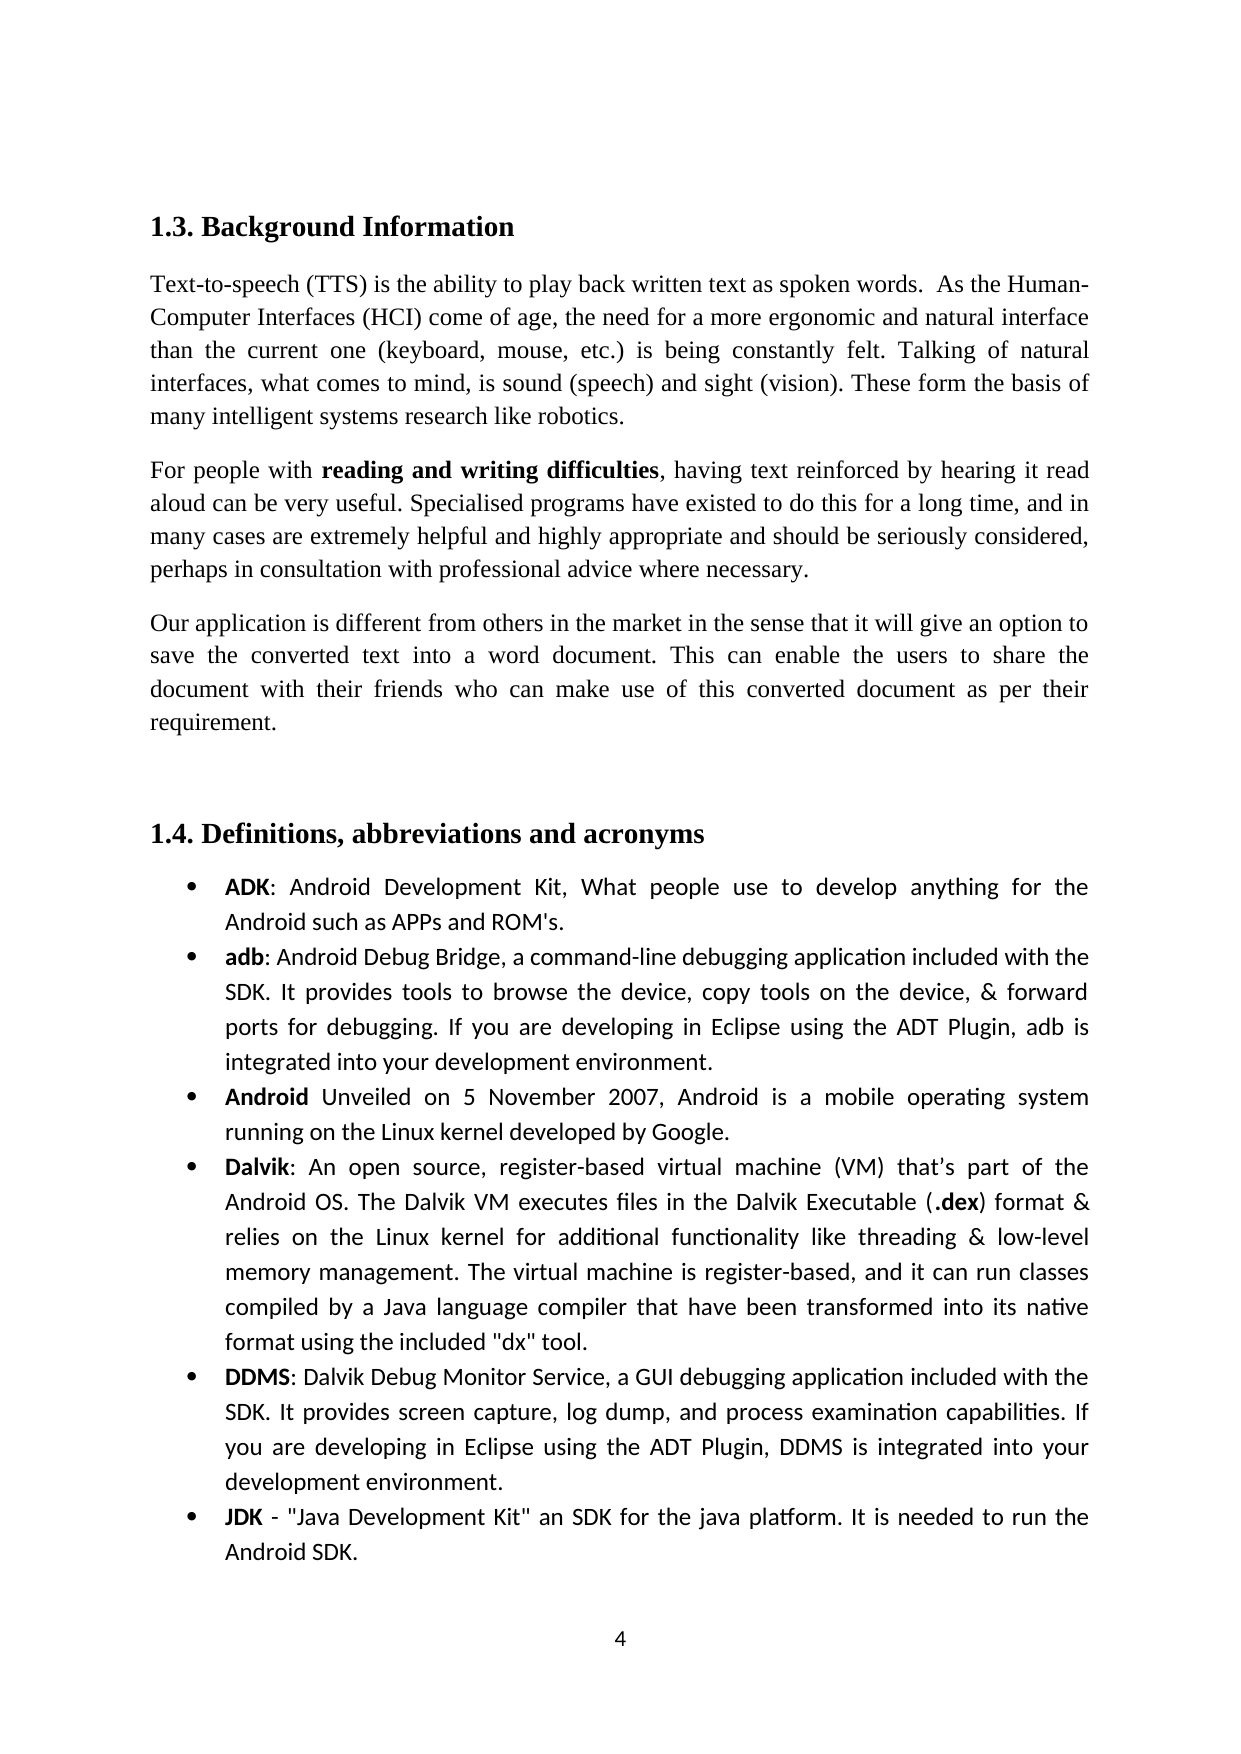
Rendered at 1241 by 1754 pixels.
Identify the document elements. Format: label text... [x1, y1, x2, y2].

list DDMS: Dalvik Debug Monitor Service, a GUI debugging application included with the SDK. It provides screen capture, log dump, and process examination capabilities. If you are developing in Eclipse using the ADT Plugin, DDMS is integrated into your development environment. [187, 1361, 1090, 1496]
text Text-to-speech (TTS) is the ability to play back written text as spoken words. As the Human-Computer Interfaces (HCI) come of age, the need for a more ergonomic and natural interface than the current one (keyboard, mouse, etc.) is being constantly felt. Talking of natural interfaces, what comes to mind, is sound (speech) and sight (vision). These form the basis of many intelligent systems research like robotics. [150, 269, 1090, 429]
list JDK - "Java Development Kit" an SDK for the java platform. It is needed to run the Android SDK. [187, 1501, 1090, 1566]
text 1.4. Definitions, abbreviations and acronyms [150, 816, 1090, 849]
text For people with reading and writing difficulties, having text reinforced by hearing it read aloud can be very useful. Specialised programs have existed to do this for a long time, and in many cases are extremely helpful and highly appropriate and should be seriously considered, perhaps in consultation with professional advice where necessary. [150, 455, 1090, 582]
list Android Unveiled on 5 November 2007, Android is a mobile operating system running on the Linux kernel developed by Google. [187, 1081, 1090, 1146]
text 1.3. Background Information [150, 209, 1090, 243]
list adb: Android Debug Bridge, a command-line debugging application included with the SDK. It provides tools to browse the device, copy tools on the device, & forward ports for debugging. If you are developing in Eclipse using the ADT Plugin, adb is integrated into your development environment. [187, 941, 1090, 1076]
list Dalvik: An open source, register-based virtual machine (VM) that’s part of the Android OS. The Dalvik VM executes files in the Dalvik Executable (.dex) format & relies on the Linux kernel for additional functionality like threading & low-level memory management. The virtual machine is register-based, and it can run classes compiled by a Java language compiler that have been transformed into its native format using the included "dx" tool. [187, 1151, 1090, 1356]
text Our application is different from others in the market in the sense that it will give an option to save the converted text into a word document. This can enable the users to share the document with their friends who can make use of this converted document as per their requirement. [150, 608, 1090, 735]
list ADK: Android Development Kit, What people use to develop anything for the Android such as APPs and ROM's. [187, 871, 1090, 936]
